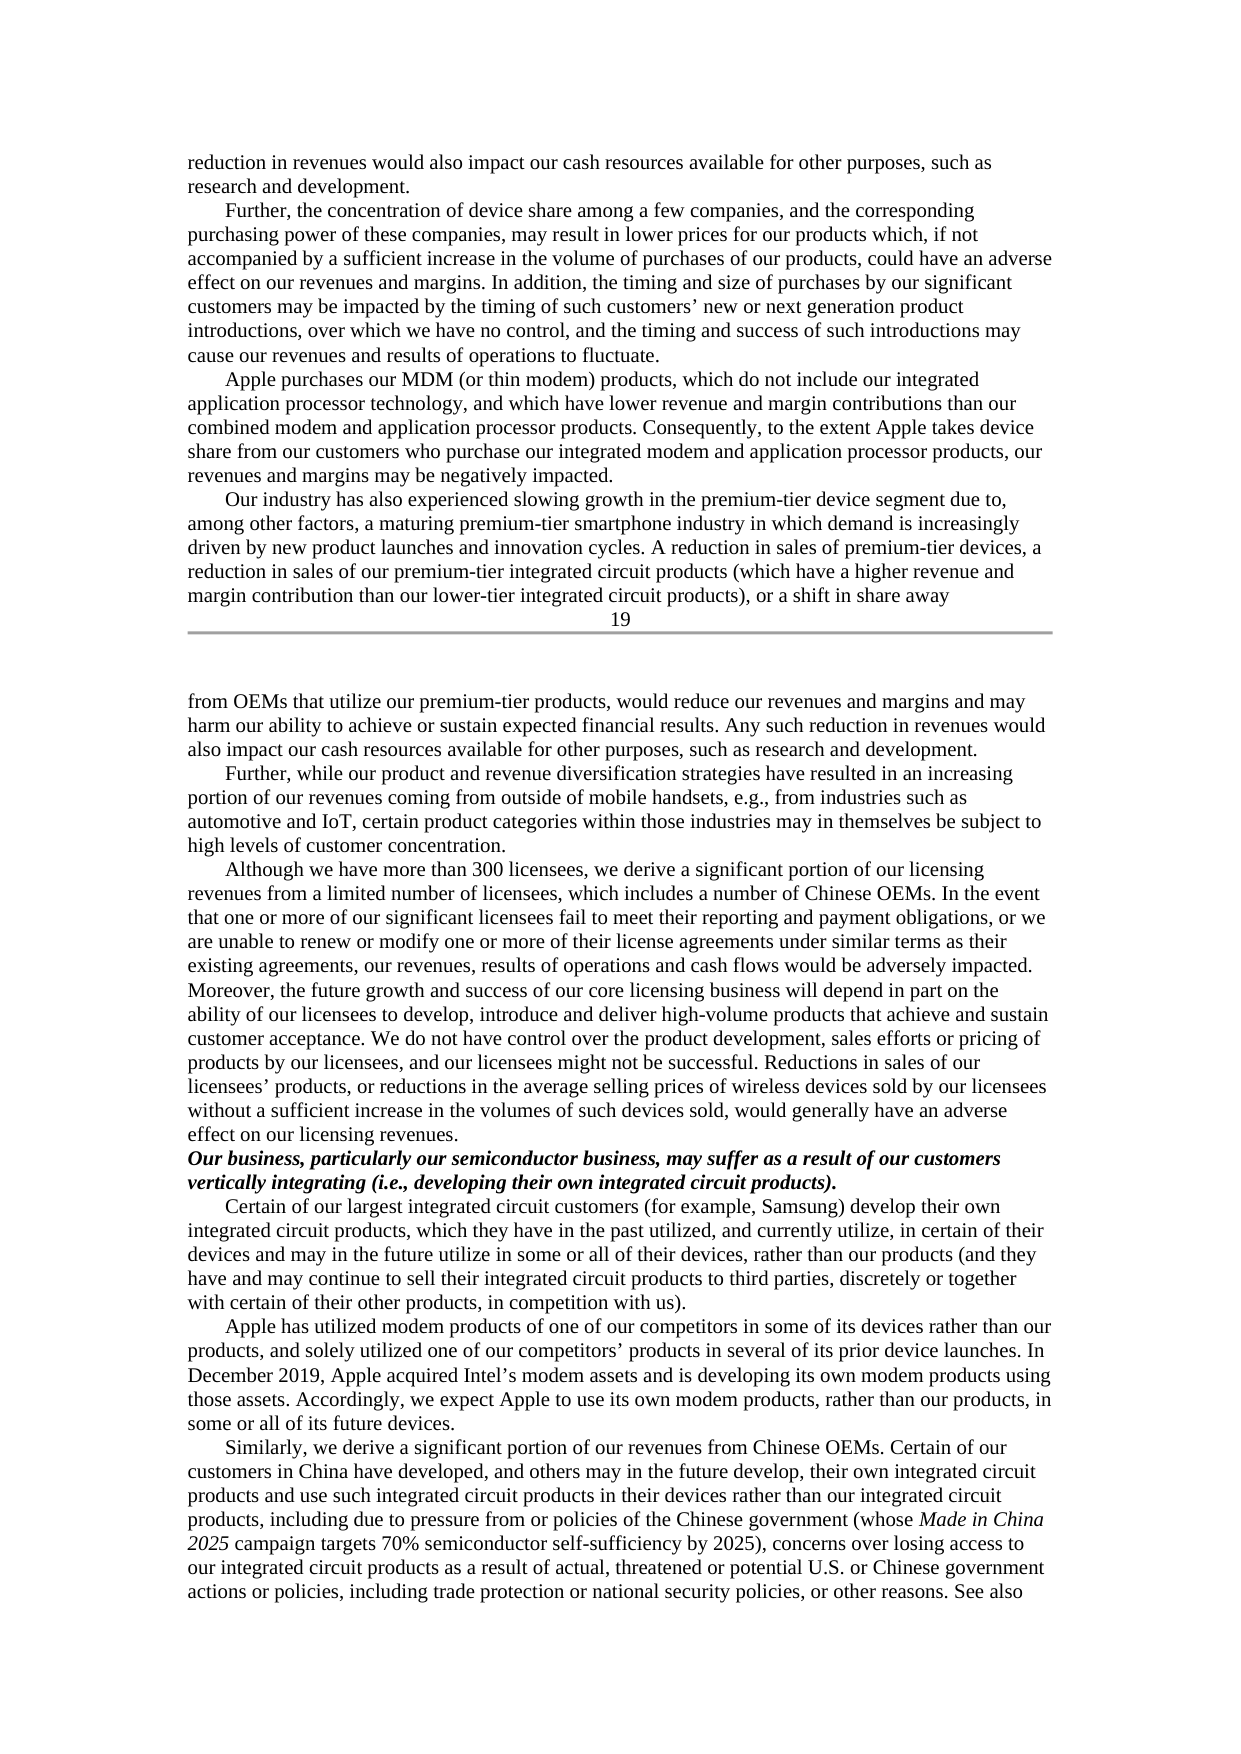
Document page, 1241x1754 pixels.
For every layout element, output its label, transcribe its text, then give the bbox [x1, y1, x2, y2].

text Further, while our product and revenue diversification strategies have resulted in an increasing portion of our revenues coming from outside of mobile handsets, e.g., from industries such as automotive and IoT, certain product categories within those industries may in themselves be subject to high levels of customer concentration. [187, 761, 1053, 857]
text Although we have more than 300 licensees, we derive a significant portion of our licensing revenues from a limited number of licensees, which includes a number of Chinese OEMs. In the event that one or more of our significant licensees fail to meet their reporting and payment obligations, or we are unable to renew or modify one or more of their license agreements under similar terms as their existing agreements, our revenues, results of operations and cash flows would be adversely impacted. Moreover, the future growth and success of our core licensing business will depend in part on the ability of our licensees to develop, introduce and deliver high-volume products that achieve and sustain customer acceptance. We do not have control over the product development, sales efforts or pricing of products by our licensees, and our licensees might not be successful. Reductions in sales of our licensees’ products, or reductions in the average selling prices of wireless devices sold by our licensees without a sufficient increase in the volumes of such devices sold, would generally have an adverse effect on our licensing revenues. [187, 857, 1053, 1146]
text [187, 1435, 1053, 1603]
text from OEMs that utilize our premium-tier products, would reduce our revenues and margins and may harm our ability to achieve or sustain expected financial results. Any such reduction in revenues would also impact our cash resources available for other purposes, such as research and development. [187, 689, 1053, 761]
text Apple has utilized modem products of one of our competitors in some of its devices rather than our products, and solely utilized one of our competitors’ products in several of its prior device launches. In December 2019, Apple acquired Intel’s modem assets and is developing its own modem products using those assets. Accordingly, we expect Apple to use its own modem products, rather than our products, in some or all of its future devices. [187, 1314, 1053, 1435]
text Further, the concentration of device share among a few companies, and the corresponding purchasing power of these companies, may result in lower prices for our products which, if not accompanied by a sufficient increase in the volume of purchases of our products, could have an adverse effect on our revenues and margins. In addition, the timing and size of purchases by our significant customers may be impacted by the timing of such customers’ new or next generation product introductions, over which we have no control, and the timing and success of such introductions may cause our revenues and results of operations to fluctuate. [187, 198, 1053, 367]
text Our industry has also experienced slowing growth in the premium-tier device segment due to, among other factors, a maturing premium-tier smartphone industry in which demand is increasingly driven by new product launches and innovation cycles. A reduction in sales of premium-tier devices, a reduction in sales of our premium-tier integrated circuit products (which have a higher revenue and margin contribution than our lower-tier integrated circuit products), or a shift in share away [187, 487, 1053, 607]
text Certain of our largest integrated circuit customers (for example, Samsung) develop their own integrated circuit products, which they have in the past utilized, and currently utilize, in certain of their devices and may in the future utilize in some or all of their devices, rather than our products (and they have and may continue to sell their integrated circuit products to third parties, discretely or together with certain of their other products, in competition with us). [187, 1194, 1053, 1314]
text Apple purchases our MDM (or thin modem) products, which do not include our integrated application processor technology, and which have lower revenue and margin contributions than our combined modem and application processor products. Consequently, to the extent Apple takes device share from our customers who purchase our integrated modem and application processor products, our revenues and margins may be negatively impacted. [187, 367, 1053, 487]
text 19 [187, 607, 1053, 631]
text Our business, particularly our semiconductor business, may suffer as a result of our customers vertically integrating (i.e., developing their own integrated circuit products). [187, 1146, 1053, 1194]
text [187, 150, 1053, 198]
